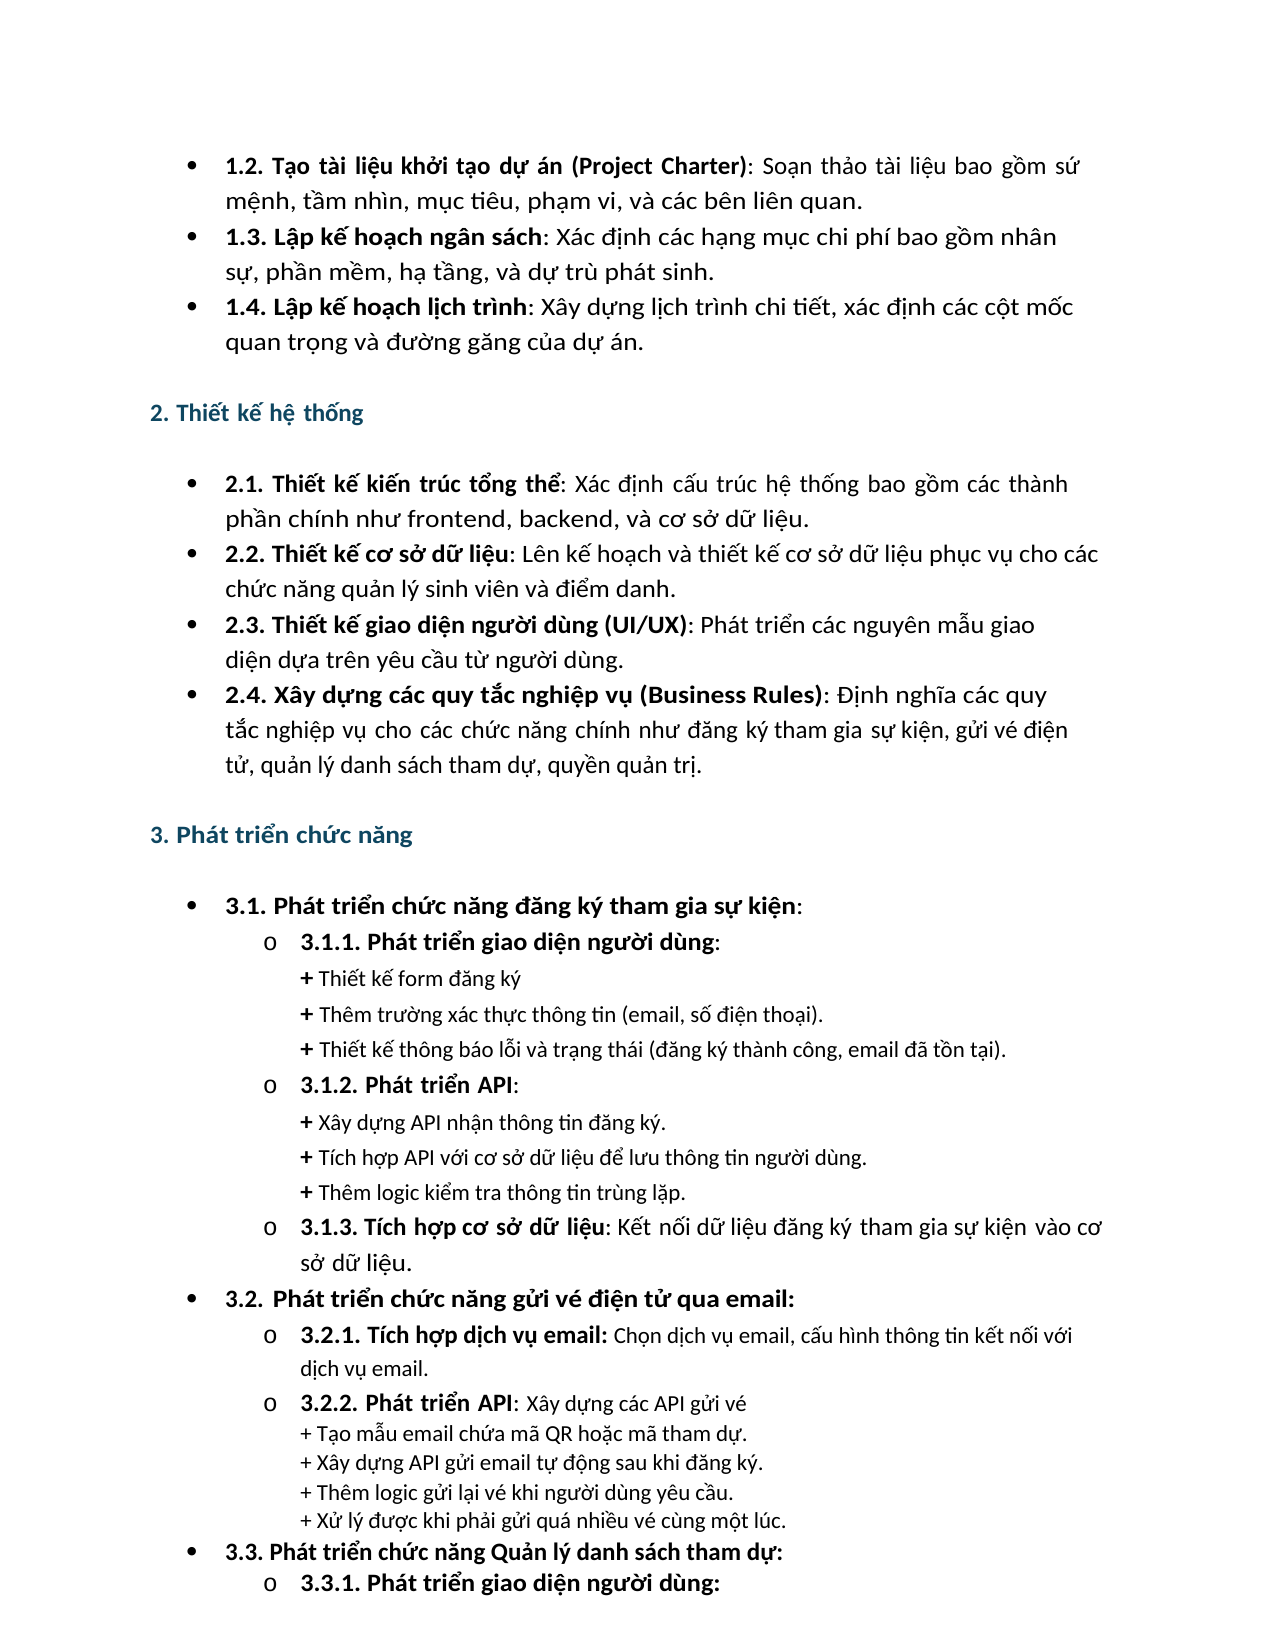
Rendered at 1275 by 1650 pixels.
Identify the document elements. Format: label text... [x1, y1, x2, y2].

list + Tích hợp API với cơ sở dữ liệu để lưu thông tin người dùng. [300, 1141, 1139, 1172]
subtitle 3.3. Phát triển chức năng Quản lý danh sách tham dự: [187, 1536, 1139, 1567]
list 2.2. Thiết kế cơ sở dữ liệu: Lên kế hoạch và thiết kế cơ sở dữ liệu phục vụ cho các chức năng quản lý sinh viên và điểm danh. [188, 539, 1104, 604]
list + Tạo mẫu email chứa mã QR hoặc mã tham dự. [300, 1419, 1139, 1447]
subtitle Thiết kế hệ thống [150, 397, 1139, 428]
list + Xây dựng API gửi email tự động sau khi đăng ký. [300, 1448, 1139, 1477]
list 3.1. Phát triển chức năng đăng ký tham gia sự kiện: [187, 890, 1139, 921]
subtitle 3.2. Phát triển chức năng gửi vé điện tử qua email: [187, 1283, 1139, 1313]
list 3.1.2. Phát triển API: [263, 1069, 1139, 1101]
list + Thêm trường xác thực thông tin (email, số điện thoại). [300, 998, 1139, 1029]
list 1.4. Lập kế hoạch lịch trình: Xây dựng lịch trình chi tiết, xác định các cột mốc quan trọng và đường găng của dự án. [188, 292, 1117, 357]
list 1.3. Lập kế hoạch ngân sách: Xác định các hạng mục chi phí bao gồm nhân sự, phần mềm, hạ tầng, và dự trù phát sinh. [188, 221, 1079, 287]
subtitle Phát triển chức năng [150, 820, 1139, 850]
list 2.3. Thiết kế giao diện người dùng (UI/UX): Phát triển các nguyên mẫu giao diện dựa trên yêu cầu từ người dùng. [188, 609, 1087, 675]
list + Xây dựng API nhận thông tin đăng ký. [300, 1106, 1139, 1136]
list 2.1. Thiết kế kiến trúc tổng thể: Xác định cấu trúc hệ thống bao gồm các thành phần chính như frontend, backend, và cơ sở dữ liệu. [188, 468, 1073, 533]
list 1.2. Tạo tài liệu khởi tạo dự án (Project Charter): Soạn thảo tài liệu bao gồm sứ mệnh, tầm nhìn, mục tiêu, phạm vi, và các bên liên quan. [188, 150, 1085, 215]
list 3.2.1. Tích hợp dịch vụ email: Chọn dịch vụ email, cấu hình thông tin kết nối với dịch vụ email. [263, 1319, 1115, 1382]
list 3.2.2. Phát triển API: Xây dựng các API gửi vé [263, 1387, 1139, 1418]
list 3.3.1. Phát triển giao diện người dùng: [263, 1567, 1139, 1599]
list 3.1.3. Tích hợp cơ sở dữ liệu: Kết nối dữ liệu đăng ký tham gia sự kiện vào cơ sở dữ liệu. [263, 1211, 1109, 1277]
list + Thiết kế form đăng ký [300, 963, 1139, 993]
list + Thêm logic gửi lại vé khi người dùng yêu cầu. [300, 1478, 1139, 1506]
list + Xử lý được khi phải gửi quá nhiều vé cùng một lúc. [300, 1507, 1139, 1535]
list + Thiết kế thông báo lỗi và trạng thái (đăng ký thành công, email đã tồn tại). [300, 1034, 1139, 1064]
list + Thêm logic kiểm tra thông tin trùng lặp. [300, 1177, 1139, 1207]
list 2.4. Xây dựng các quy tắc nghiệp vụ (Business Rules): Định nghĩa các quy tắc nghiệp vụ cho các chức năng chính như đăng ký tham gia sự kiện, gửi vé điện tử, quản lý danh sách tham dự, quyền quản trị. [188, 680, 1077, 780]
list 3.1.1. Phát triển giao diện người dùng: [263, 926, 1139, 958]
